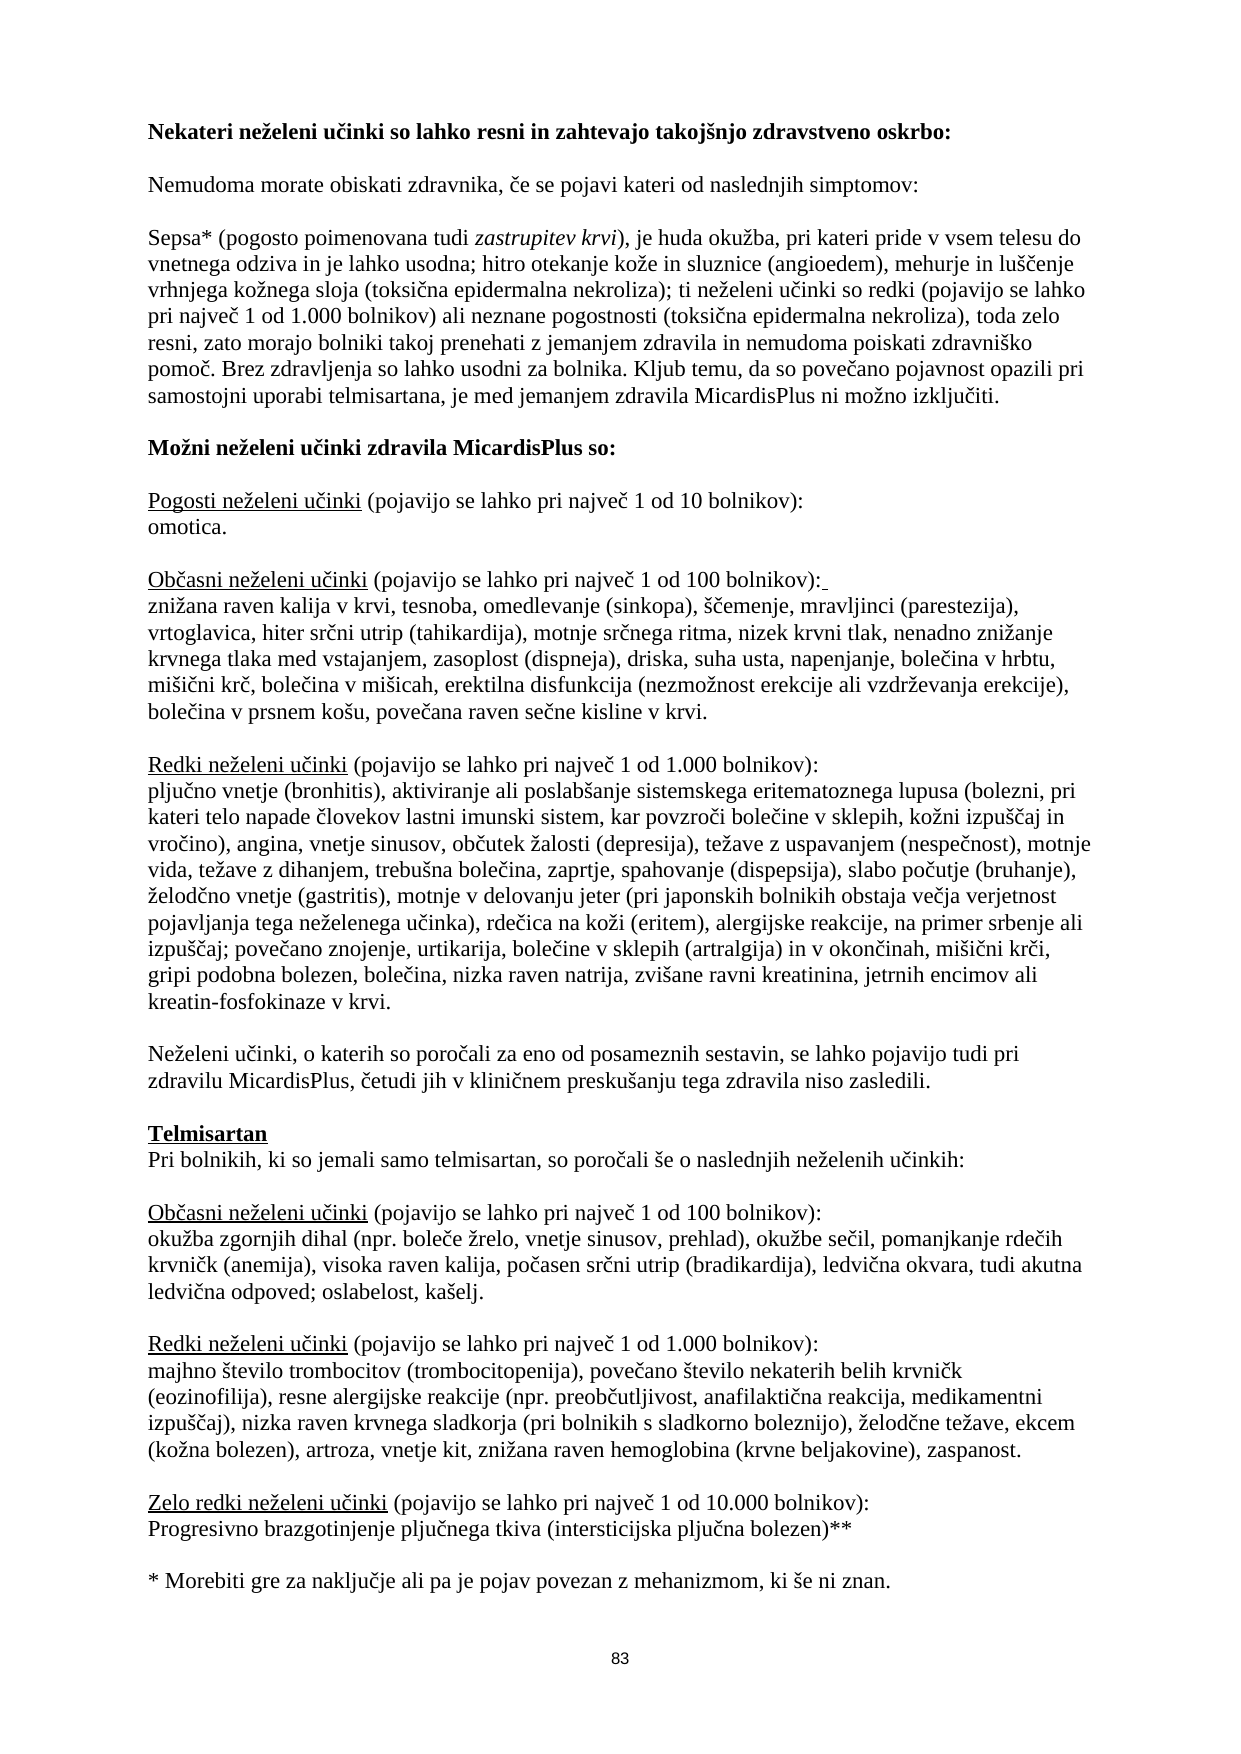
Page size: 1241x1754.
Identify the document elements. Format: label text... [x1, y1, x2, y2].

text Telmisartan [148, 1119, 1092, 1146]
text Sepsa* (pogosto poimenovana tudi zastrupitev krvi), je huda okužba, pri kateri pride v vsem telesu do vnetnega odziva in je lahko usodna; hitro otekanje kože in sluznice (angioedem), mehurje in luščenje vrhnjega kožnega sloja (toksična epidermalna nekroliza); ti neželeni učinki so redki (pojavijo se lahko pri največ 1 od 1.000 bolnikov) ali neznane pogostnosti (toksična epidermalna nekroliza), toda zelo resni, zato morajo bolniki takoj prenehati z jemanjem zdravila in nemudoma poiskati zdravniško pomoč. Brez zdravljenja so lahko usodni za bolnika. Kljub temu, da so povečano pojavnost opazili pri samostojni uporabi telmisartana, je med jemanjem zdravila MicardisPlus ni možno izključiti. [148, 223, 1092, 408]
text okužba zgornjih dihal (npr. boleče žrelo, vnetje sinusov, prehlad), okužbe sečil, pomanjkanje rdečih krvničk (anemija), visoka raven kalija, počasen srčni utrip (bradikardija), ledvična okvara, tudi akutna ledvična odpoved; oslabelost, kašelj. [148, 1225, 1092, 1304]
text Nekateri neželeni učinki so lahko resni in zahtevajo takojšnjo zdravstveno oskrbo: [148, 118, 1092, 144]
text Pri bolnikih, ki so jemali samo telmisartan, so poročali še o naslednjih neželenih učinkih: [148, 1146, 1092, 1172]
text Nemudoma morate obiskati zdravnika, če se pojavi kateri od naslednjih simptomov: [148, 171, 1092, 197]
text omotica. [148, 513, 1092, 540]
text Neželeni učinki, o katerih so poročali za eno od posameznih sestavin, se lahko pojavijo tudi pri zdravilu MicardisPlus, četudi jih v kliničnem preskušanju tega zdravila niso zasledili. [148, 1041, 1092, 1093]
text * Morebiti gre za naključje ali pa je pojav povezan z mehanizmom, ki še ni znan. [148, 1568, 1092, 1594]
text Občasni neželeni učinki (pojavijo se lahko pri največ 1 od 100 bolnikov): [148, 1199, 1092, 1225]
text Progresivno brazgotinjenje pljučnega tkiva (intersticijska pljučna bolezen)** [148, 1515, 1092, 1541]
text Redki neželeni učinki (pojavijo se lahko pri največ 1 od 1.000 bolnikov): [148, 751, 1092, 777]
text Redki neželeni učinki (pojavijo se lahko pri največ 1 od 1.000 bolnikov): [148, 1330, 1092, 1357]
text znižana raven kalija v krvi, tesnoba, omedlevanje (sinkopa), ščemenje, mravljinci (parestezija), vrtoglavica, hiter srčni utrip (tahikardija), motnje srčnega ritma, nizek krvni tlak, nenadno znižanje krvnega tlaka med vstajanjem, zasoplost (dispneja), driska, suha usta, napenjanje, bolečina v hrbtu, mišični krč, bolečina v mišicah, erektilna disfunkcija (nezmožnost erekcije ali vzdrževanja erekcije), bolečina v prsnem košu, povečana raven sečne kisline v krvi. [148, 592, 1092, 724]
text pljučno vnetje (bronhitis), aktiviranje ali poslabšanje sistemskega eritematoznega lupusa (bolezni, pri kateri telo napade človekov lastni imunski sistem, kar povzroči bolečine v sklepih, kožni izpuščaj in vročino), angina, vnetje sinusov, občutek žalosti (depresija), težave z uspavanjem (nespečnost), motnje vida, težave z dihanjem, trebušna bolečina, zaprtje, spahovanje (dispepsija), slabo počutje (bruhanje), želodčno vnetje (gastritis), motnje v delovanju jeter (pri japonskih bolnikih obstaja večja verjetnost pojavljanja tega neželenega učinka), rdečica na koži (eritem), alergijske reakcije, na primer srbenje ali izpuščaj; povečano znojenje, urtikarija, bolečine v sklepih (artralgija) in v okončinah, mišični krči, gripi podobna bolezen, bolečina, nizka raven natrija, zvišane ravni kreatinina, jetrnih encimov ali kreatin-fosfokinaze v krvi. [148, 777, 1092, 1014]
text Zelo redki neželeni učinki (pojavijo se lahko pri največ 1 od 10.000 bolnikov): [148, 1488, 1092, 1515]
text majhno število trombocitov (trombocitopenija), povečano število nekaterih belih krvničk (eozinofilija), resne alergijske reakcije (npr. preobčutljivost, anafilaktična reakcija, medikamentni izpuščaj), nizka raven krvnega sladkorja (pri bolnikih s sladkorno boleznijo), želodčne težave, ekcem (kožna bolezen), artroza, vnetje kit, znižana raven hemoglobina (krvne beljakovine), zaspanost. [148, 1357, 1092, 1462]
text Občasni neželeni učinki (pojavijo se lahko pri največ 1 od 100 bolnikov): [148, 566, 1092, 592]
text Možni neželeni učinki zdravila MicardisPlus so: [148, 434, 1092, 461]
text Pogosti neželeni učinki (pojavijo se lahko pri največ 1 od 10 bolnikov): [148, 487, 1092, 513]
